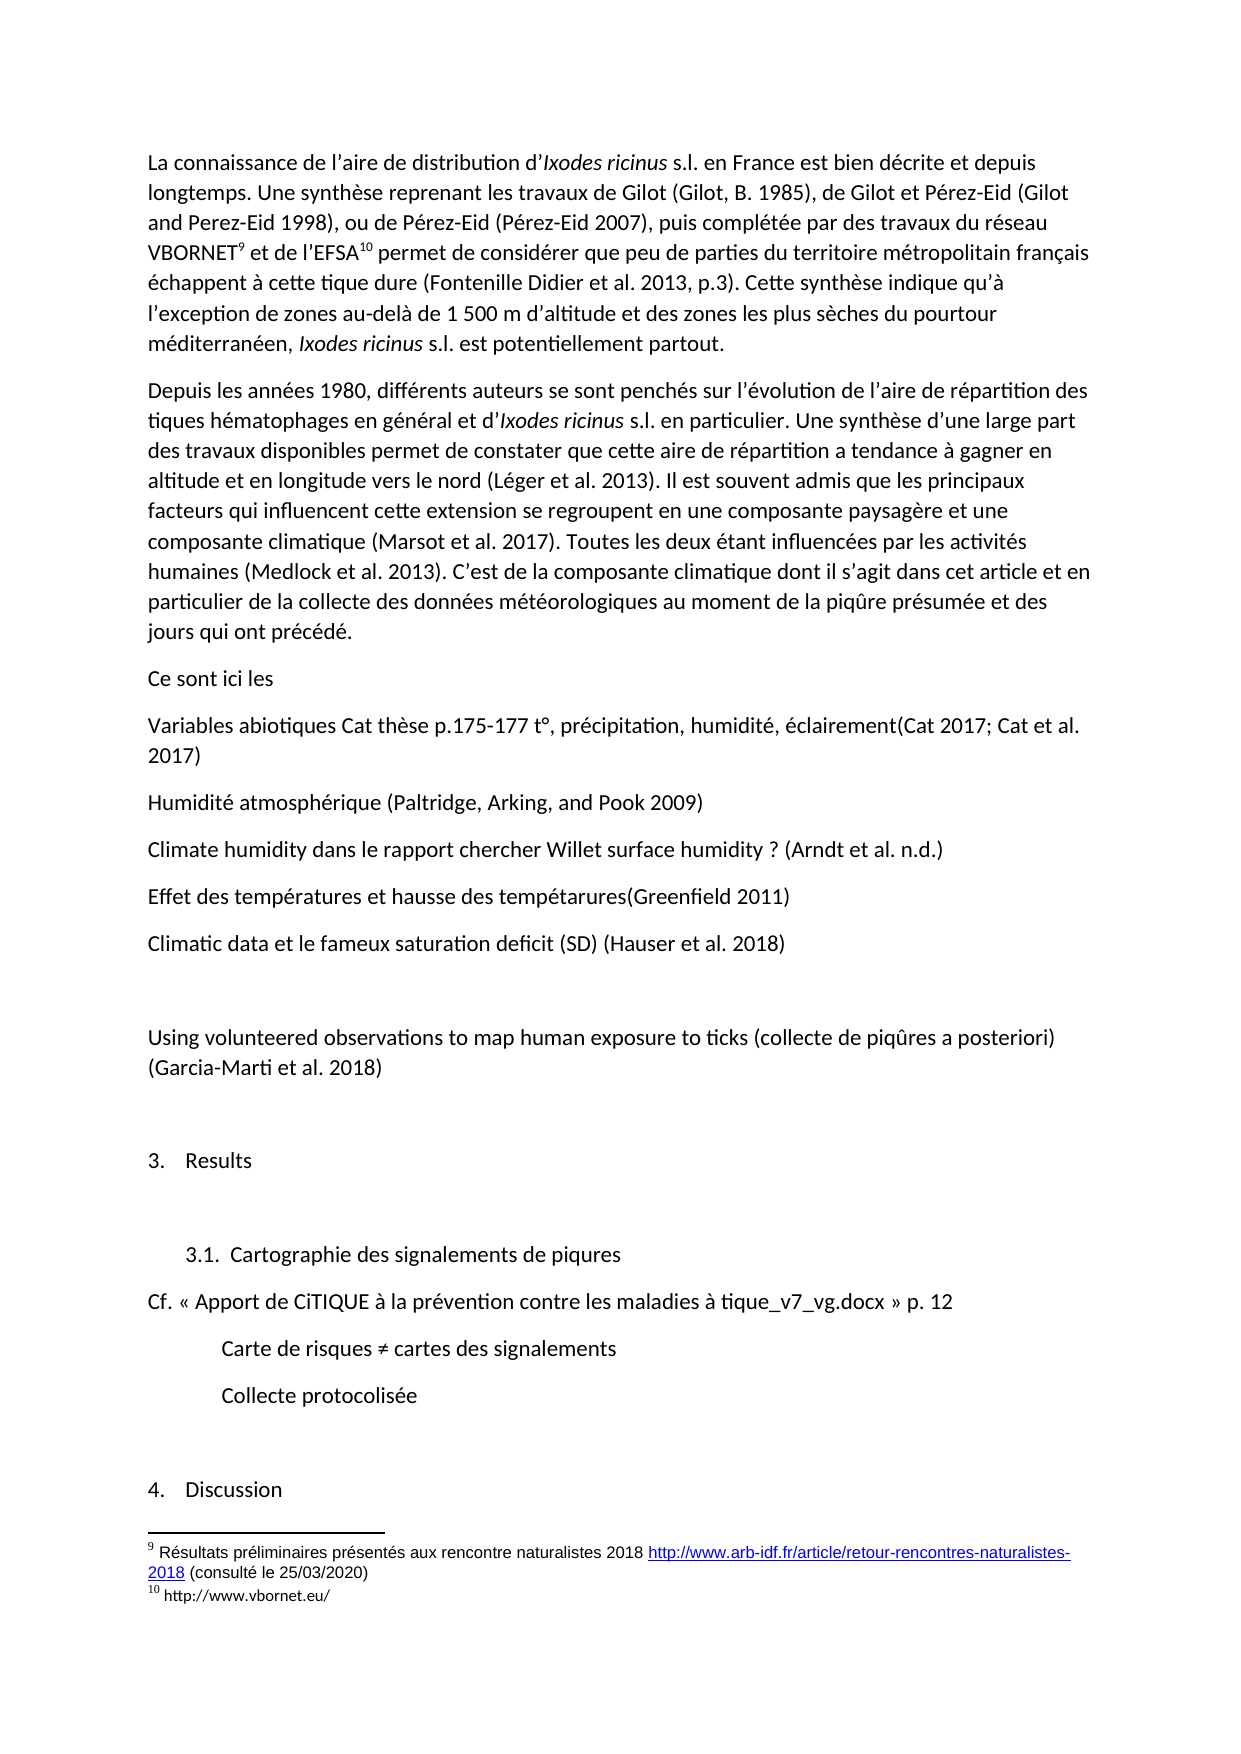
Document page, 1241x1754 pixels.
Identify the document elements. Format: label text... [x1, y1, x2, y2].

text Climate humidity dans le rapport chercher Willet surface humidity ? (Arndt et al. n.d.) [148, 835, 1093, 863]
text Humidité atmosphérique (Paltridge, Arking, and Pook 2009) [148, 788, 1093, 816]
text Cf. « Apport de CiTIQUE à la prévention contre les maladies à tique_v7_vg.docx » p. 12 [148, 1287, 1093, 1315]
text Depuis les années 1980, différents auteurs se sont penchés sur l’évolution de l’aire de répartition des tiques hématophages en général et d’Ixodes ricinus s.l. en particulier. Une synthèse d’une large part des travaux disponibles permet de constater que cette aire de répartition a tendance à gagner en altitude et en longitude vers le nord (Léger et al. 2013). Il est souvent admis que les principaux facteurs qui influencent cette extension se regroupent en une composante paysagère et une composante climatique (Marsot et al. 2017). Toutes les deux étant influencées par les activités humaines (Medlock et al. 2013). C’est de la composante climatique dont il s’agit dans cet article et en particulier de la collecte des données météorologiques au moment de la piqûre présumée et des jours qui ont précédé. [148, 376, 1093, 645]
list Cartographie des signalements de piqures [185, 1240, 1093, 1268]
text La connaissance de l’aire de distribution d’Ixodes ricinus s.l. en France est bien décrite et depuis longtemps. Une synthèse reprenant les travaux de Gilot (Gilot, B. 1985), de Gilot et Pérez-Eid (Gilot and Perez-Eid 1998), ou de Pérez-Eid (Pérez-Eid 2007), puis complétée par des travaux du réseau VBORNET et de l’EFSA permet de considérer que peu de parties du territoire métropolitain français échappent à cette tique dure (Fontenille Didier et al. 2013, p.3). Cette synthèse indique qu’à l’exception de zones au-delà de 1 500 m d’altitude et des zones les plus sèches du pourtour méditerranéen, Ixodes ricinus s.l. est potentiellement partout. [148, 148, 1093, 357]
text Using volunteered observations to map human exposure to ticks (collecte de piqûres a posteriori)(Garcia-Marti et al. 2018) [148, 1023, 1093, 1081]
text Collecte protocolisée [148, 1381, 1093, 1409]
text Variables abiotiques Cat thèse p.175-177 t°, précipitation, humidité, éclairement(Cat 2017; Cat et al. 2017) [148, 711, 1093, 769]
list Results [148, 1147, 1093, 1174]
list Discussion [148, 1475, 1093, 1503]
text Climatic data et le fameux saturation deficit (SD) (Hauser et al. 2018) [148, 929, 1093, 957]
text Effet des températures et hausse des tempétarures(Greenfield 2011) [148, 882, 1093, 910]
text Ce sont ici les [148, 664, 1093, 692]
text Carte de risques ≠ cartes des signalements [148, 1334, 1093, 1362]
